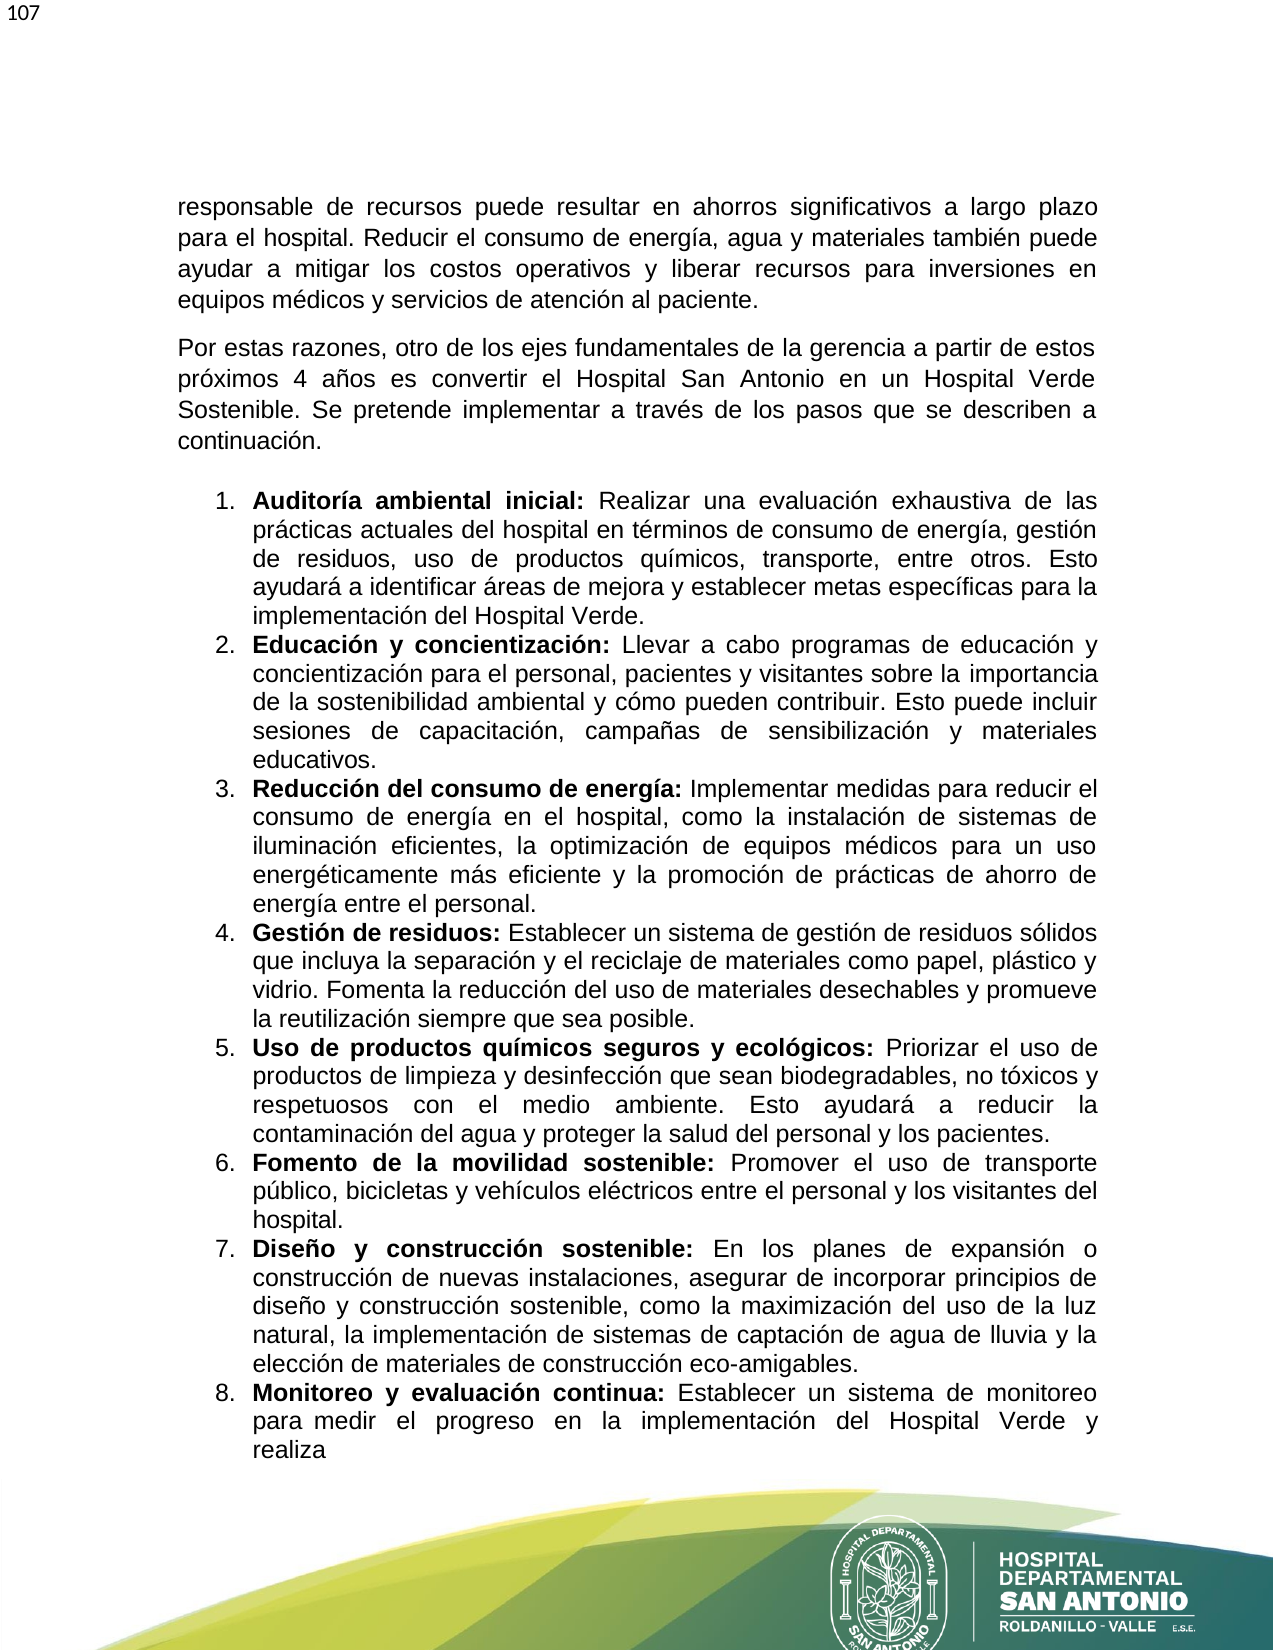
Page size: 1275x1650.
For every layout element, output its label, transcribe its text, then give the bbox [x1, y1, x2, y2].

list Reducción del consumo de energía: Implementar medidas para reducir el consumo de energía en el hospital, como la instalación de sistemas de iluminación eficientes, la optimización de equipos médicos para un uso energéticamente más eficiente y la promoción de prácticas de ahorro de energía entre el personal. [215, 774, 1098, 917]
list Monitoreo y evaluación continua: Establecer un sistema de monitoreo para medir el progreso en la implementación del Hospital Verde y realiza [215, 1377, 1098, 1464]
list Uso de productos químicos seguros y ecológicos: Priorizar el uso de productos de limpieza y desinfección que sean biodegradables, no tóxicos y respetuosos con el medio ambiente. Esto ayudará a reducir la contaminación del agua y proteger la salud del personal y los pacientes. [215, 1032, 1098, 1147]
list Gestión de residuos: Establecer un sistema de gestión de residuos sólidos que incluya la separación y el reciclaje de materiales como papel, plástico y vidrio. Fomenta la reducción del uso de materiales desechables y promueve la reutilización siempre que sea posible. [215, 917, 1098, 1032]
text responsable de recursos puede resultar en ahorros significativos a largo plazo para el hospital. Reducir el consumo de energía, agua y materiales también puede ayudar a mitigar los costos operativos y liberar recursos para inversiones en equipos médicos y servicios de atención al paciente. [177, 192, 1098, 314]
list Auditoría ambiental inicial: Realizar una evaluación exhaustiva de las prácticas actuales del hospital en términos de consumo de energía, gestión de residuos, uso de productos químicos, transporte, entre otros. Esto ayudará a identificar áreas de mejora y establecer metas específicas para la implementación del Hospital Verde. [215, 486, 1098, 630]
picture [1, 1479, 1273, 1650]
list Diseño y construcción sostenible: En los planes de expansión o construcción de nuevas instalaciones, asegurar de incorporar principios de diseño y construcción sostenible, como la maximización del uso de la luz natural, la implementación de sistemas de captación de agua de lluvia y la elección de materiales de construcción eco-amigables. [215, 1234, 1098, 1377]
text Por estas razones, otro de los ejes fundamentales de la gerencia a partir de estos próximos 4 años es convertir el Hospital San Antonio en un Hospital Verde Sostenible. Se pretende implementar a través de los pasos que se describen a continuación. [177, 333, 1098, 455]
list Fomento de la movilidad sostenible: Promover el uso de transporte público, bicicletas y vehículos eléctricos entre el personal y los visitantes del hospital. [215, 1147, 1098, 1234]
list Educación y concientización: Llevar a cabo programas de educación y concientización para el personal, pacientes y visitantes sobre la importancia de la sostenibilidad ambiental y cómo pueden contribuir. Esto puede incluir sesiones de capacitación, campañas de sensibilización y materiales educativos. [215, 630, 1098, 774]
